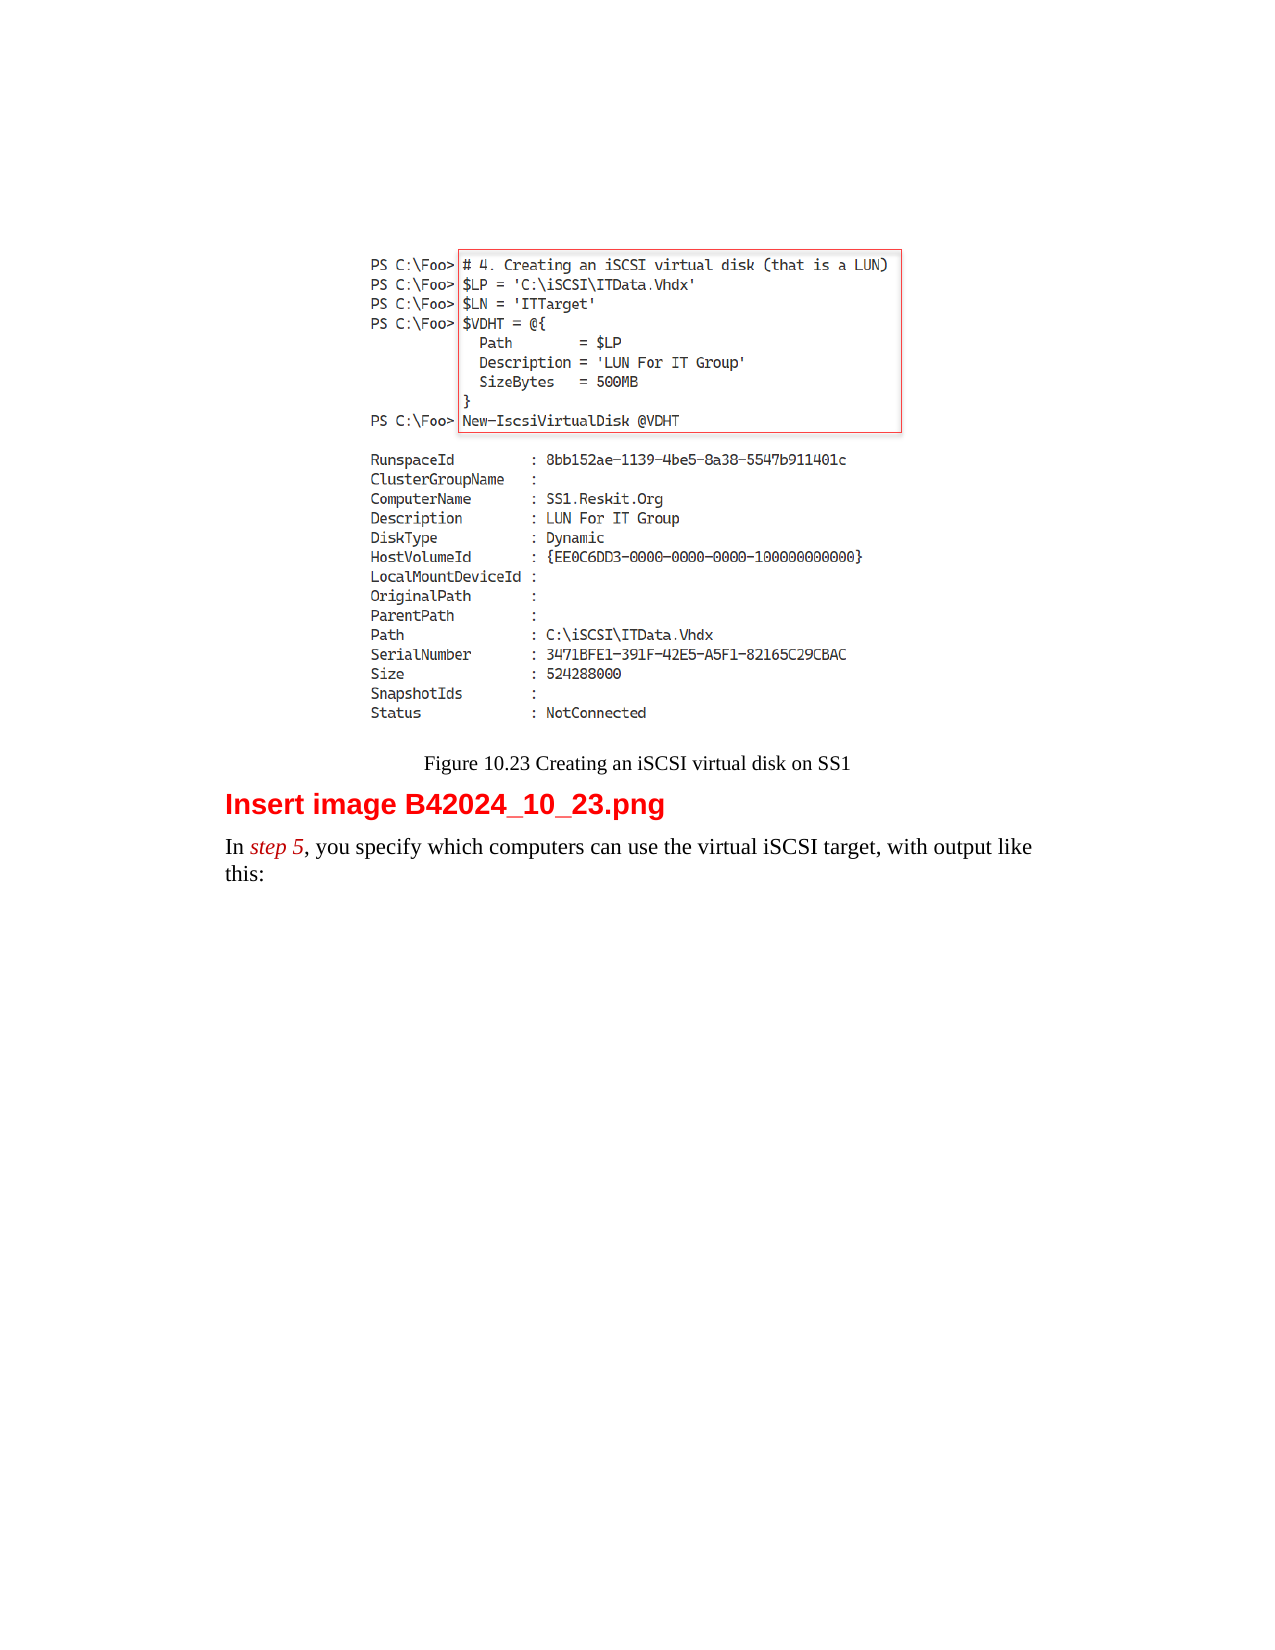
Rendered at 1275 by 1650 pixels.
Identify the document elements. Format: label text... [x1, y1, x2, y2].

text Insert image B42024_10_23.png [225, 787, 1050, 821]
text In step 5, you specify which computers can use the virtual iSCSI target, with output like this: [225, 833, 1050, 886]
picture [359, 244, 916, 726]
text Figure 10.23 Creating an iSCSI virtual disk on SS1 [225, 751, 1050, 775]
